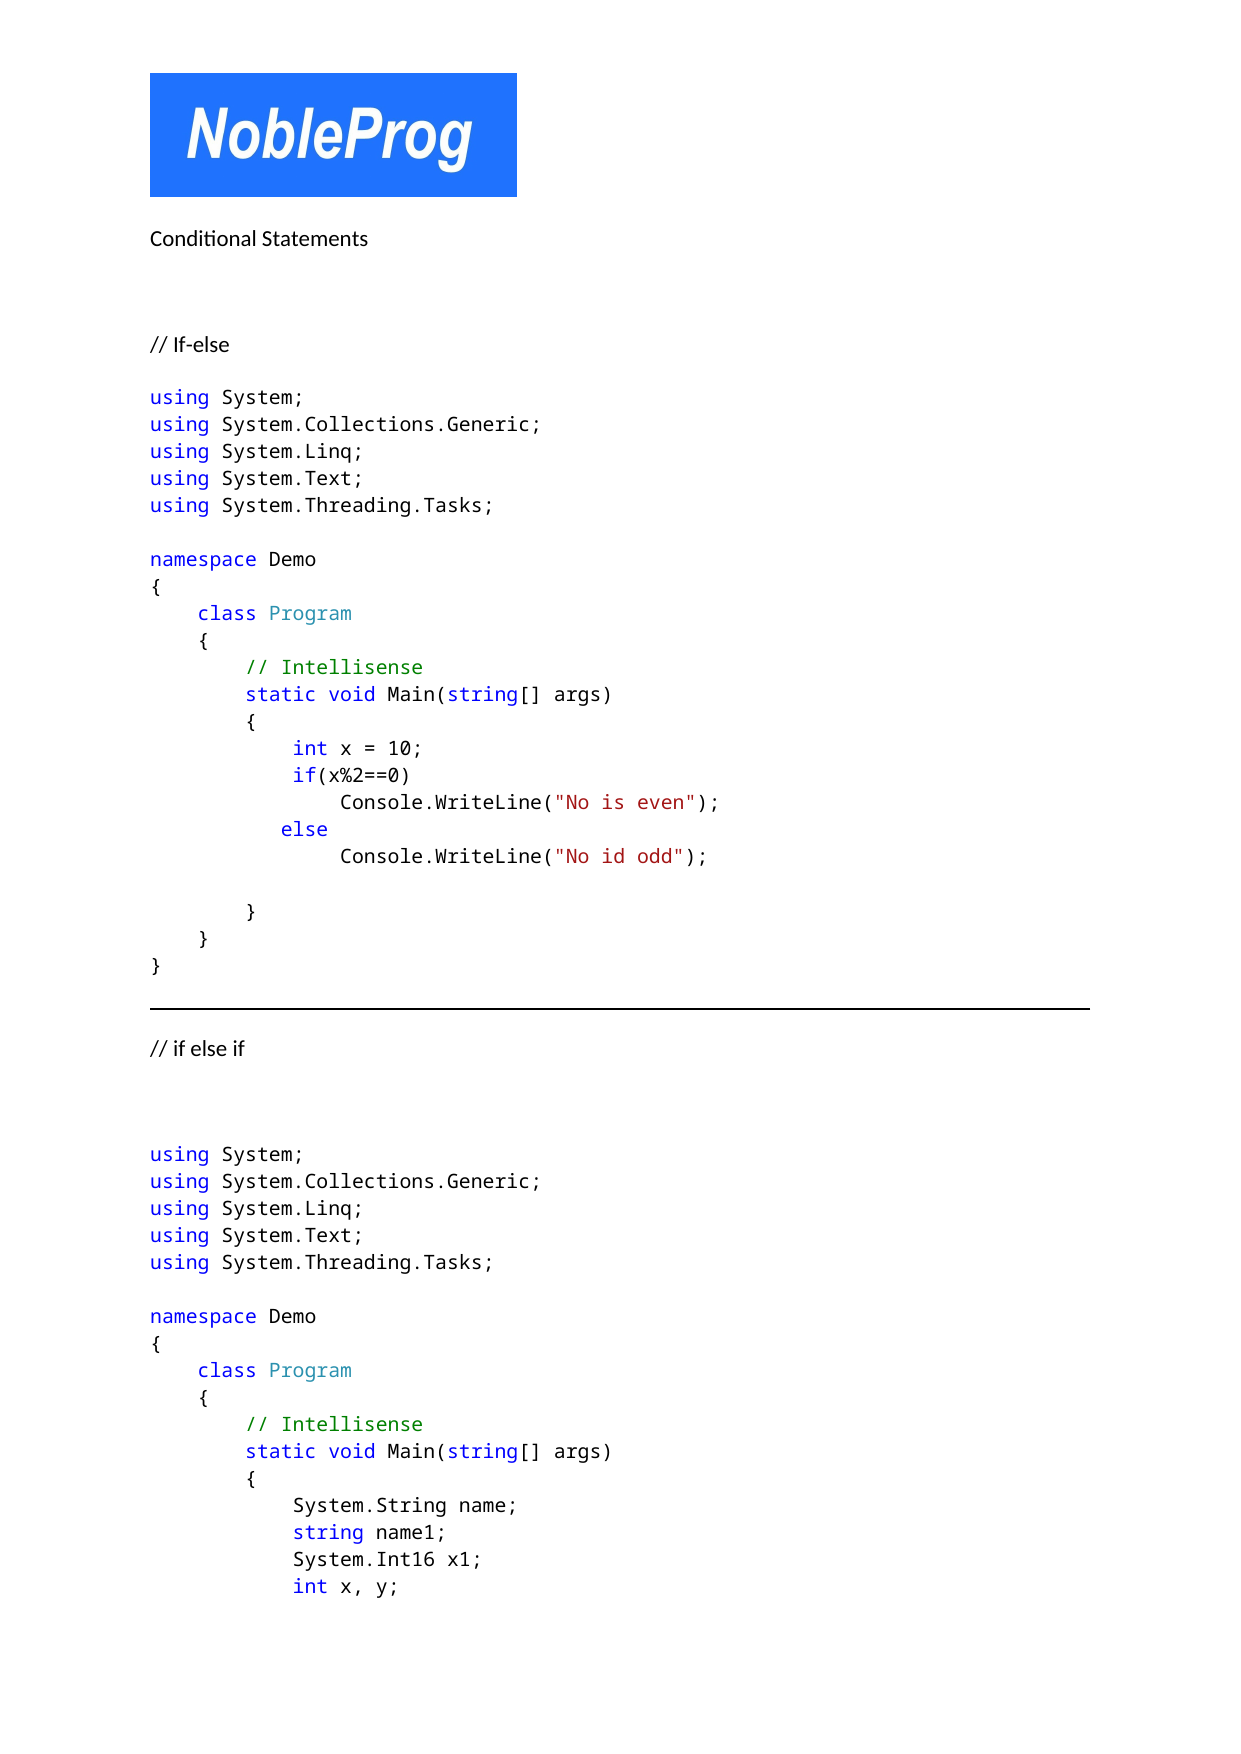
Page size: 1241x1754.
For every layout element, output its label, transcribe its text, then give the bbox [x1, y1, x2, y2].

text // Intellisense [150, 1410, 1090, 1437]
text using System; [150, 383, 1090, 410]
text int x, y; [150, 1572, 1090, 1599]
text } [150, 924, 1090, 951]
text { [150, 1383, 1090, 1410]
text using System.Threading.Tasks; [150, 491, 1090, 518]
text using System.Collections.Generic; [150, 410, 1090, 437]
text string name1; [150, 1518, 1090, 1545]
text { [150, 572, 1090, 599]
text using System; [150, 1141, 1090, 1168]
text if(x%2==0) [150, 761, 1090, 788]
text namespace Demo [150, 545, 1090, 572]
text using System.Collections.Generic; [150, 1168, 1090, 1194]
text static void Main(string[] args) [150, 1437, 1090, 1464]
text Console.WriteLine("No is even"); [150, 788, 1090, 815]
text System.String name; [150, 1491, 1090, 1518]
text class Program [150, 599, 1090, 626]
text // if else if [150, 1034, 1090, 1063]
text { [150, 1464, 1090, 1491]
text Console.WriteLine("No id odd"); [150, 842, 1090, 869]
text namespace Demo [150, 1302, 1090, 1329]
text using System.Threading.Tasks; [150, 1248, 1090, 1276]
text System.Int16 x1; [150, 1545, 1090, 1572]
text using System.Text; [150, 1222, 1090, 1248]
text using System.Linq; [150, 1194, 1090, 1222]
text else [150, 815, 1090, 842]
picture [150, 73, 517, 197]
text { [150, 626, 1090, 653]
text // If-else [150, 330, 1090, 358]
text int x = 10; [150, 734, 1090, 761]
text } [150, 897, 1090, 924]
text { [150, 1329, 1090, 1356]
text // Intellisense [150, 653, 1090, 680]
text using System.Text; [150, 464, 1090, 491]
text using System.Linq; [150, 437, 1090, 464]
text } [150, 951, 1090, 978]
text class Program [150, 1356, 1090, 1383]
text { [150, 707, 1090, 734]
text Conditional Statements [150, 224, 1090, 252]
text static void Main(string[] args) [150, 680, 1090, 707]
